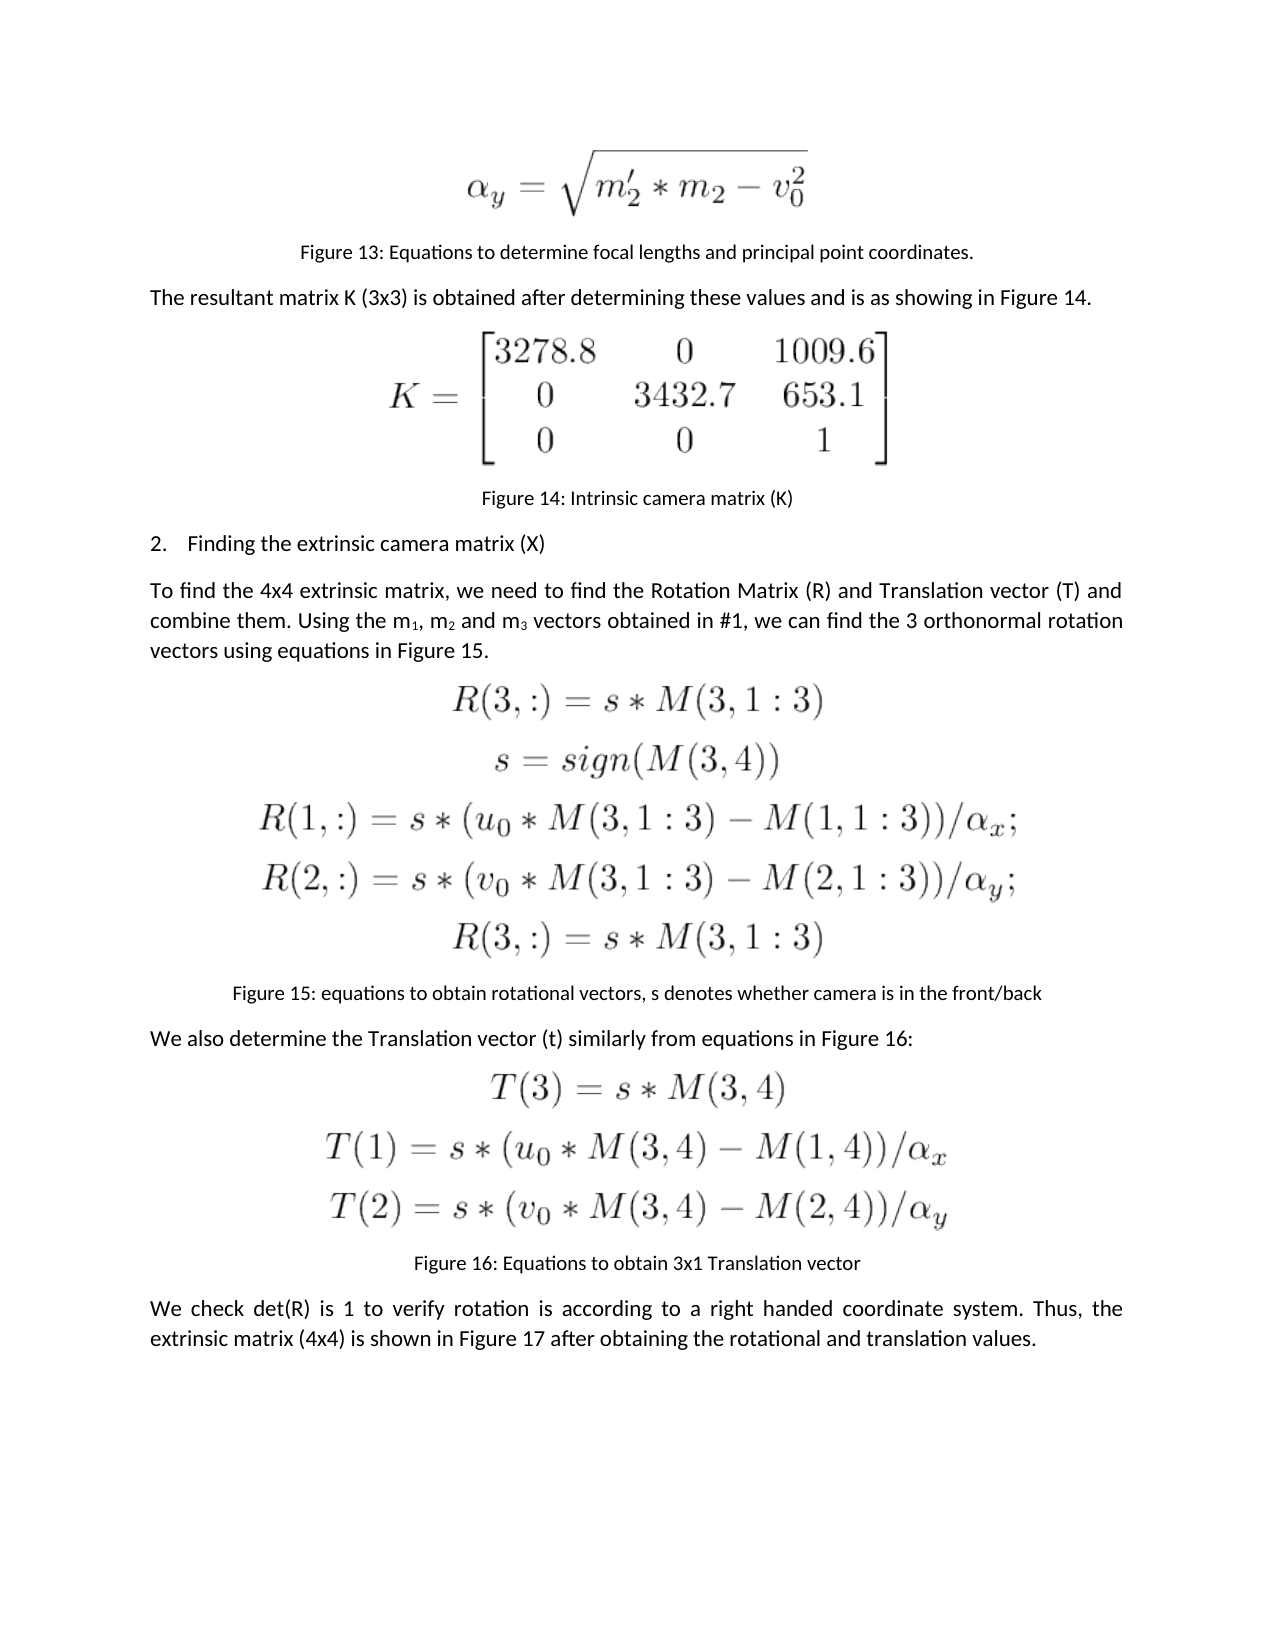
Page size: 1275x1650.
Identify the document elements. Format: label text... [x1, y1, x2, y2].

picture [325, 1131, 950, 1172]
text Figure 14: Intrinsic camera matrix (K) [150, 485, 1125, 510]
text To find the 4x4 extrinsic matrix, we need to find the Rotation Matrix (R) and Translation vector (T) and combine them. Using the m1, m2 and m3 vectors obtained in #1, we can find the 3 orthonormal rotation vectors using equations in Figure 15. [150, 576, 1125, 664]
picture [451, 921, 824, 962]
picture [465, 150, 810, 221]
list Finding the extrinsic camera matrix (X) [150, 529, 1125, 557]
picture [259, 802, 1016, 843]
picture [259, 861, 1016, 903]
text Figure 16: Equations to obtain 3x1 Translation vector [150, 1250, 1125, 1275]
picture [489, 1071, 786, 1112]
picture [495, 742, 780, 784]
picture [327, 1190, 948, 1231]
text We check det(R) is 1 to verify rotation is according to a right handed coordinate system. Thus, the extrinsic matrix (4x4) is shown in Figure 17 after obtaining the rotational and translation values. [150, 1294, 1125, 1352]
text Figure 13: Equations to determine focal lengths and principal point coordinates. [150, 239, 1125, 264]
picture [451, 683, 824, 724]
text We also determine the Translation vector (t) similarly from equations in Figure 16: [150, 1024, 1125, 1053]
text Figure 15: equations to obtain rotational vectors, s denotes whether camera is in the front/back [150, 981, 1125, 1006]
picture [386, 330, 889, 466]
text The resultant matrix K (3x3) is obtained after determining these values and is as showing in Figure 14. [150, 283, 1125, 311]
